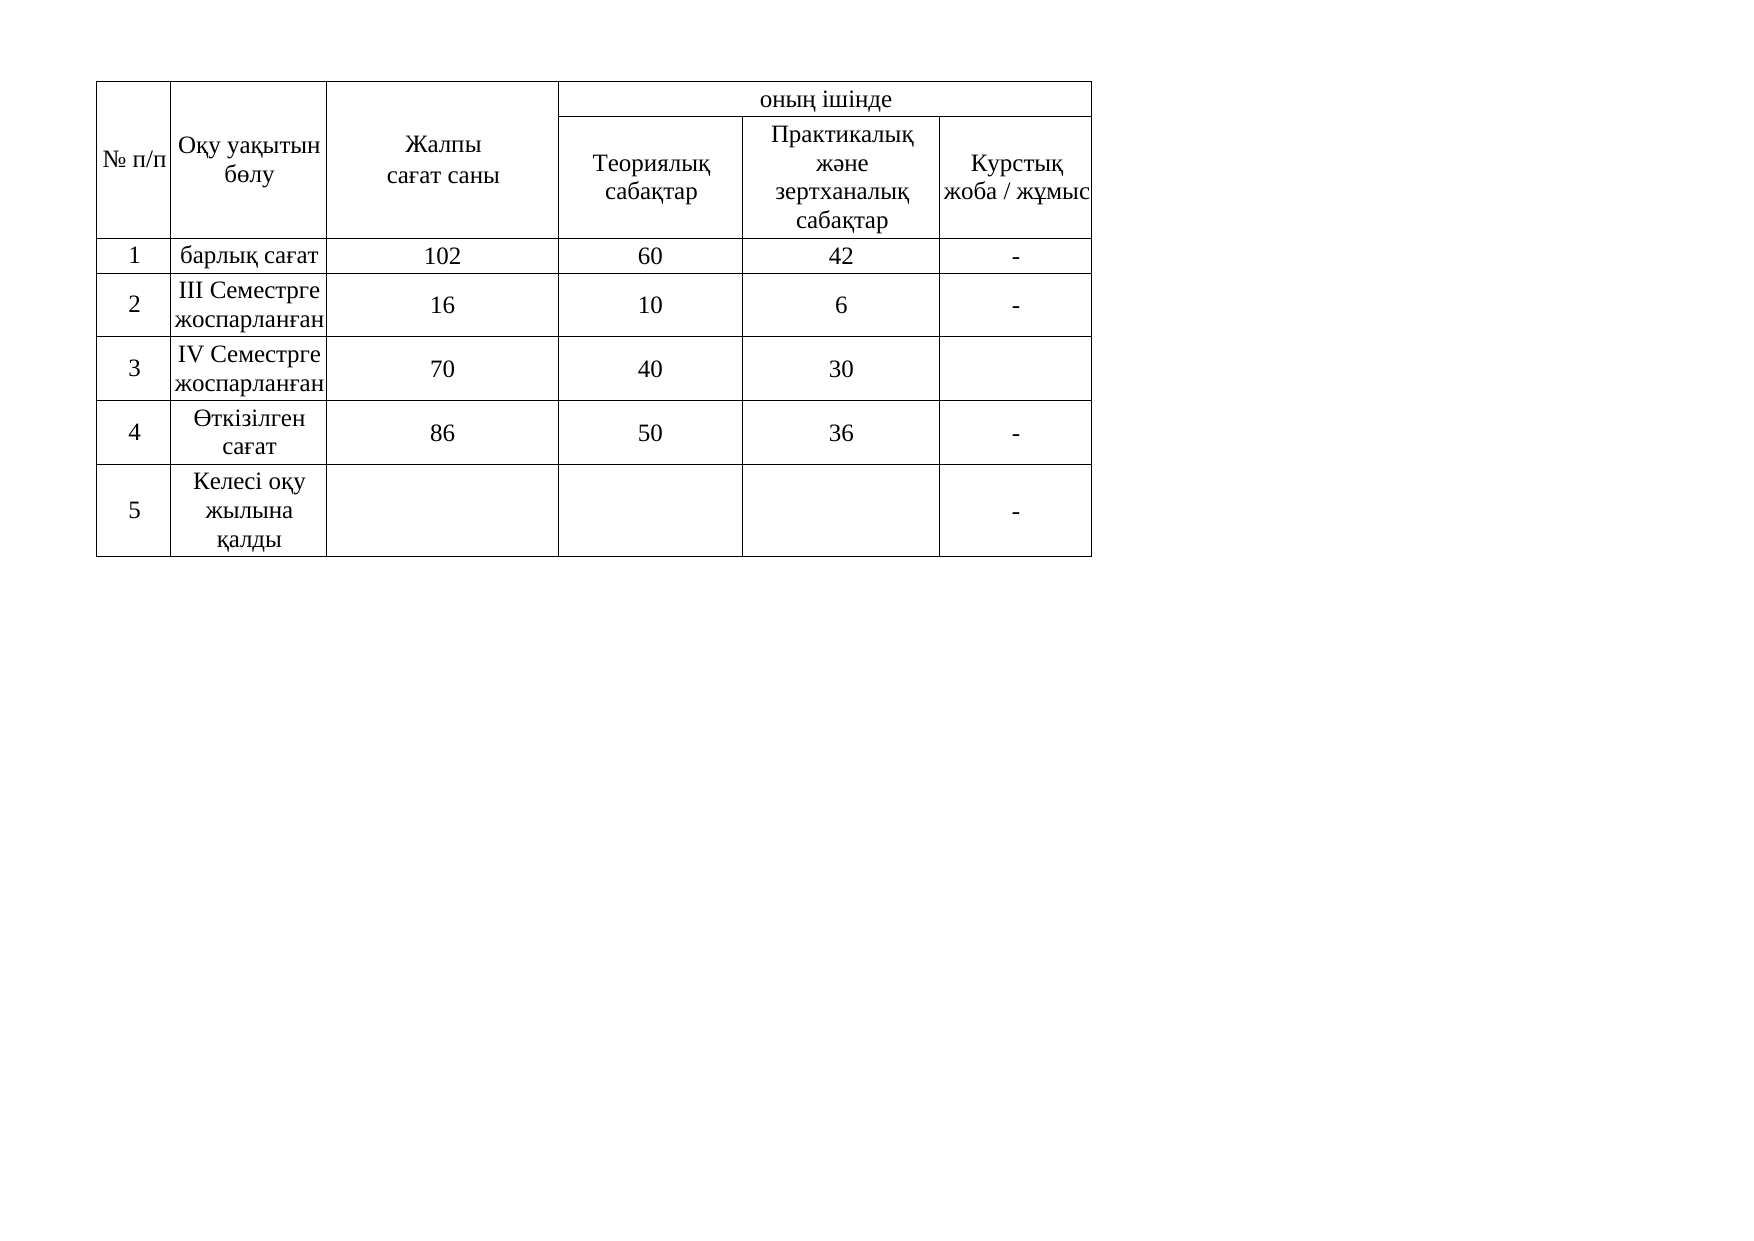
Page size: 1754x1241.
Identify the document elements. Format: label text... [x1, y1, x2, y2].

table_cell 10 [559, 274, 742, 336]
table_cell 70 [327, 337, 558, 400]
table_cell Өткізілген сағат [171, 401, 326, 464]
table_cell Теориялық сабақтар [559, 117, 742, 237]
table_cell - [940, 401, 1091, 464]
table_cell 42 [743, 239, 939, 272]
table_header Жалпы сағат саны [327, 82, 558, 237]
table_cell 4 [97, 401, 170, 464]
table_cell [743, 465, 939, 556]
table_cell 86 [327, 401, 558, 464]
table_header оның ішінде [559, 82, 1091, 116]
table_header Оқу уақытын бөлу [171, 82, 326, 237]
table_header № п/п [97, 82, 170, 237]
table_cell Курстық жоба / жұмыс [940, 117, 1091, 237]
table_cell 36 [743, 401, 939, 464]
table_cell [327, 465, 558, 556]
table_cell 2 [97, 274, 170, 336]
table_cell - [940, 465, 1091, 556]
table_cell [559, 465, 742, 556]
table_cell - [940, 274, 1091, 336]
table_cell 3 [97, 337, 170, 400]
table_cell 16 [327, 274, 558, 336]
table_cell барлық сағат [171, 239, 326, 272]
table_cell 5 [97, 465, 170, 556]
table_cell 50 [559, 401, 742, 464]
table_cell Практикалық және зертханалық сабақтар [743, 117, 939, 237]
table_cell 60 [559, 239, 742, 272]
table_cell III Семестрге жоспарланған [171, 274, 326, 336]
table_cell IV Семестрге жоспарланған [171, 337, 326, 400]
table_cell 1 [97, 239, 170, 272]
table_cell 102 [327, 239, 558, 272]
table_cell 6 [743, 274, 939, 336]
table_cell - [940, 239, 1091, 272]
table_cell Келесі оқу жылына қалды [171, 465, 326, 556]
table_cell [940, 337, 1091, 400]
table_cell 30 [743, 337, 939, 400]
table_cell 40 [559, 337, 742, 400]
